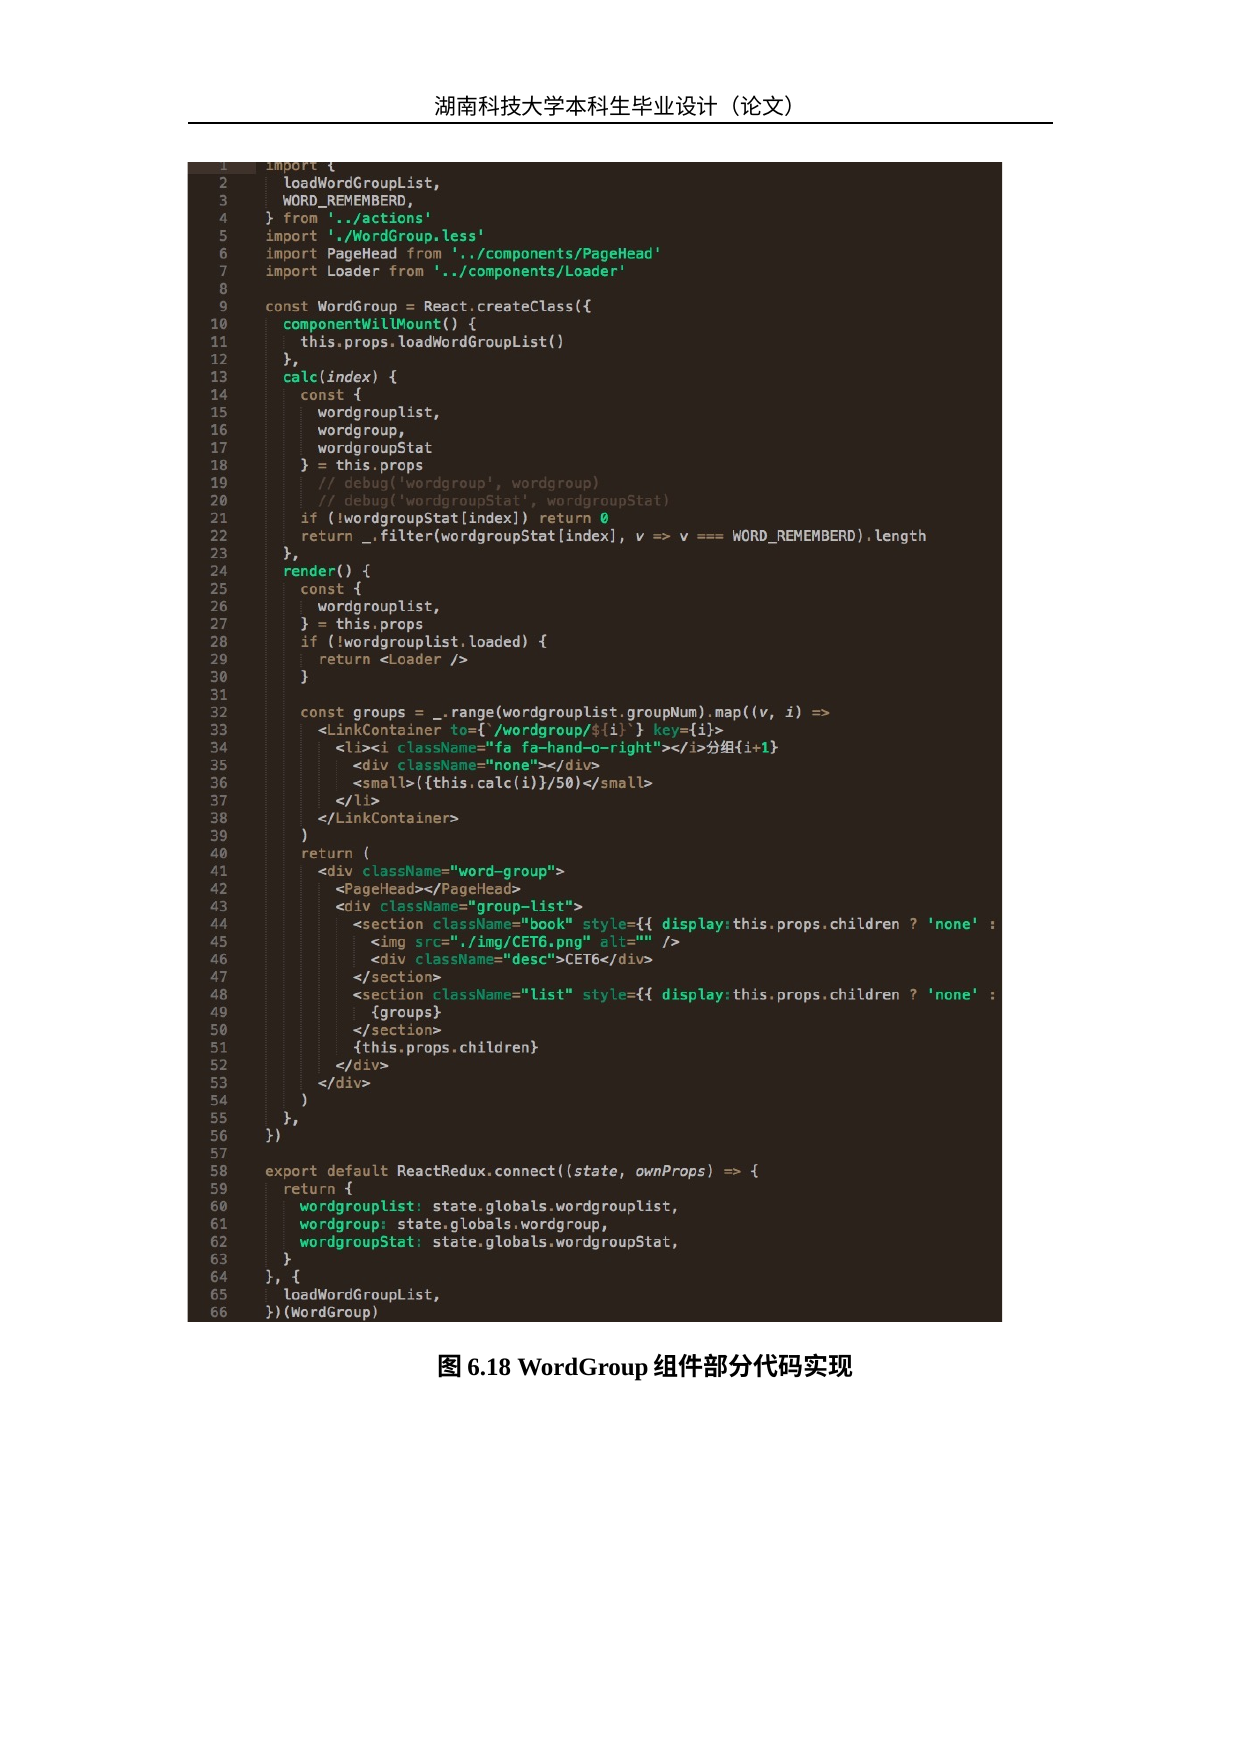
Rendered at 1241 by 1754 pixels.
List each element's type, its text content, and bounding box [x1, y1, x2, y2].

picture [187, 162, 1003, 1322]
text 图6.18 WordGroup组件部分代码实现 [187, 1332, 1053, 1397]
